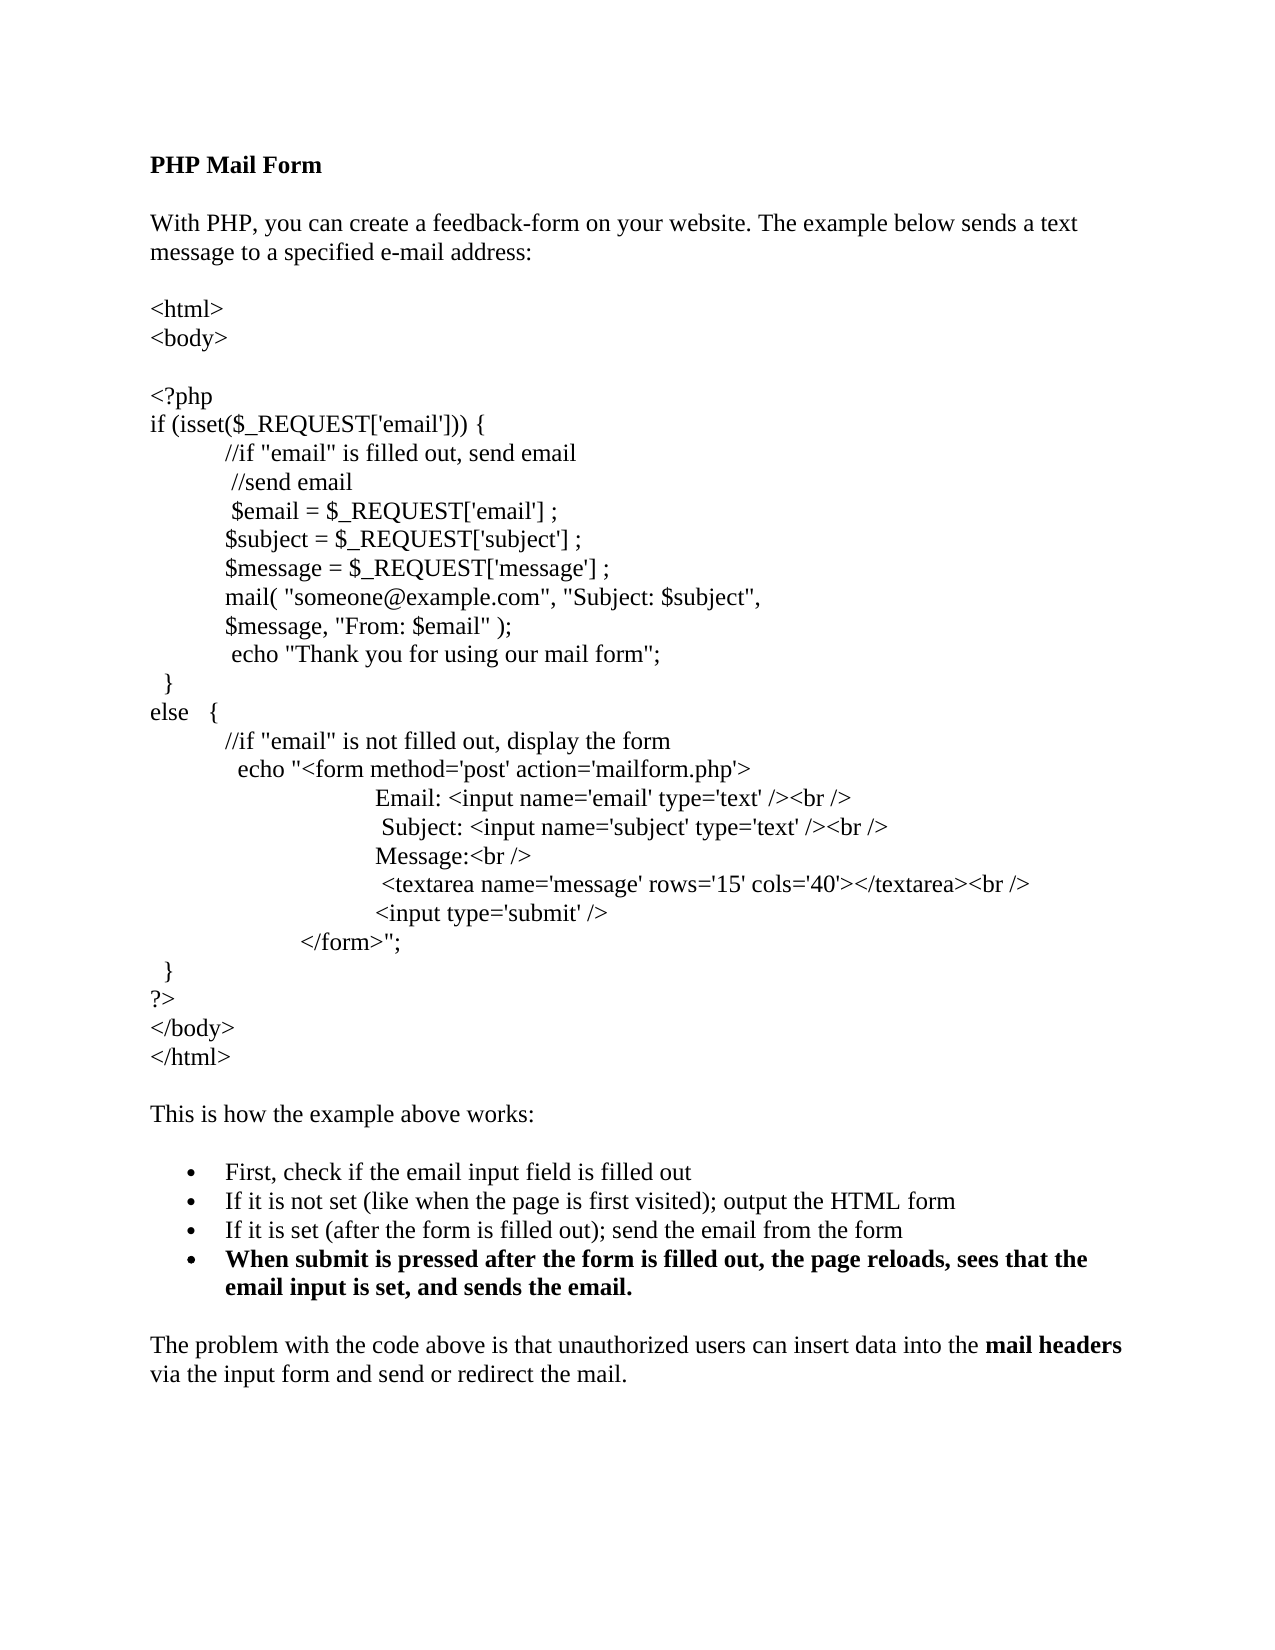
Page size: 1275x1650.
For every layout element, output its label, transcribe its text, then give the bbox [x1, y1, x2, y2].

text The problem with the code above is that unauthorized users can insert data into the mail headers via the input form and send or redirect the mail. [150, 1330, 1125, 1388]
text <html> <body> <?php if (isset($_REQUEST['email'])) { //if "email" is filled out, send email //send email $email = $_REQUEST['email'] ; $subject = $_REQUEST['subject'] ; $message = $_REQUEST['message'] ; mail( "someone@example.com", "Subject: $subject", $message, "From: $email" ); echo "Thank you for using our mail form"; } else { //if "email" is not filled out, display the form echo "<form method='post' action='mailform.php'> Email: <input name='email' type='text' /><br /> Subject: <input name='subject' type='text' /><br /> Message:<br /> <textarea name='message' rows='15' cols='40'></textarea><br /> <input type='submit' /> </form>"; } ?> </body> </html> [150, 294, 1125, 1071]
text With PHP, you can create a feedback-form on your website. The example below sends a text message to a specified e-mail address: [150, 208, 1125, 265]
list If it is set (after the form is filled out); send the email from the form [187, 1215, 1125, 1244]
text This is how the example above works: [150, 1099, 1125, 1128]
subtitle PHP Mail Form [150, 150, 1125, 179]
list First, check if the email input field is filled out [187, 1157, 1125, 1186]
list When submit is pressed after the form is filled out, the page reloads, sees that the email input is set, and sends the email. [187, 1244, 1125, 1301]
list If it is not set (like when the page is first visited); output the HTML form [187, 1186, 1125, 1215]
